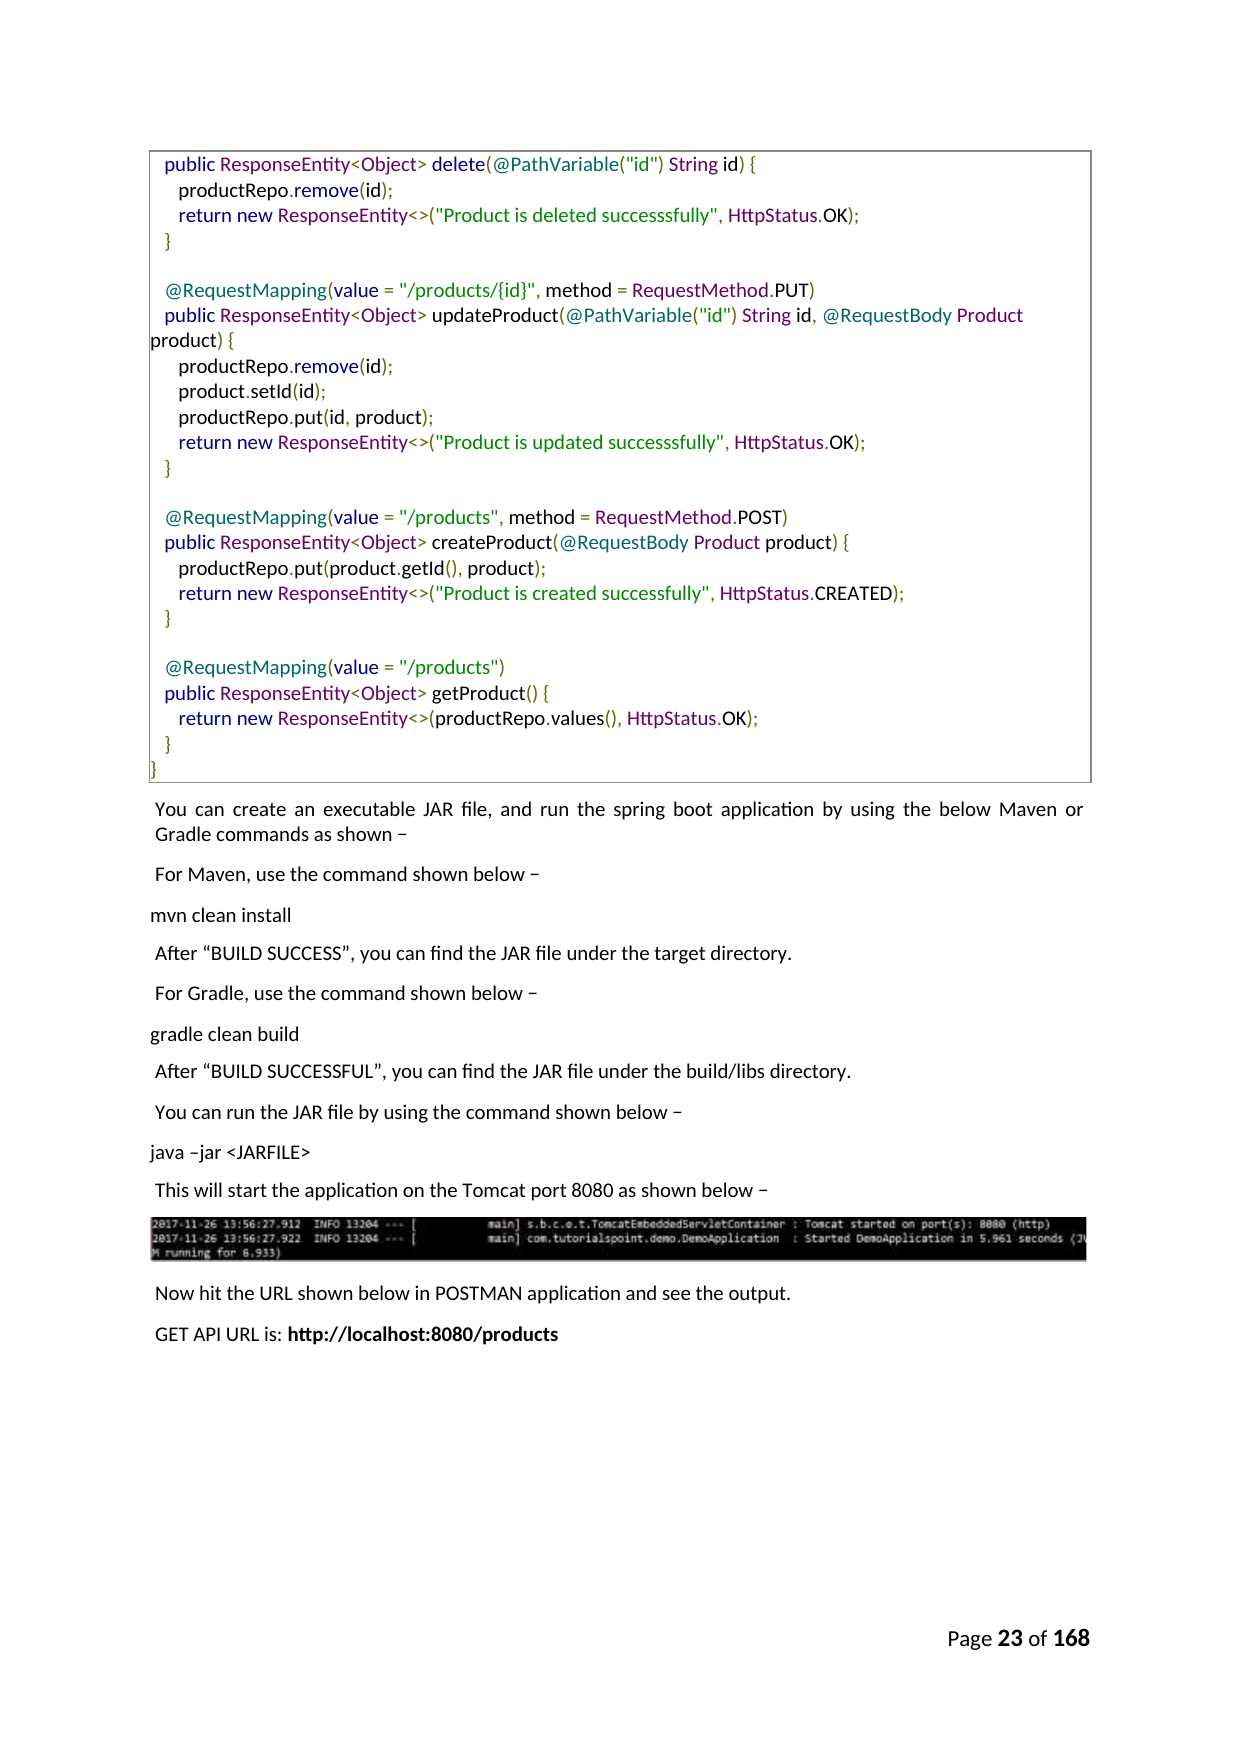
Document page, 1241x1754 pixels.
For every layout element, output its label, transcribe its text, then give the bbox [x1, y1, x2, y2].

text gradle clean build [150, 1021, 1090, 1046]
text } [150, 755, 1090, 782]
text public ResponseEntity<Object> createProduct(@RequestBody Product product) { [150, 529, 1090, 555]
text productRepo.remove(id); [150, 177, 1090, 202]
text } [150, 731, 1090, 755]
text } [150, 606, 1090, 631]
text You can run the JAR file by using the command shown below − [155, 1099, 1085, 1124]
text For Maven, use the command shown below − [155, 862, 1085, 887]
text productRepo.remove(id); [150, 353, 1090, 378]
text java –jar <JARFILE> [150, 1139, 1090, 1165]
text product.setId(id); [150, 378, 1090, 404]
text @RequestMapping(value = "/products") [150, 654, 1090, 680]
text For Gradle, use the command shown below − [155, 980, 1085, 1006]
text } [150, 455, 1090, 480]
text } [150, 228, 1090, 253]
text public ResponseEntity<Object> updateProduct(@PathVariable("id") String id, @RequestBody Product product) { [150, 302, 1090, 353]
text return new ResponseEntity<>("Product is created successfully", HttpStatus.CREATED); [150, 580, 1090, 606]
text return new ResponseEntity<>("Product is deleted successsfully", HttpStatus.OK); [150, 202, 1090, 228]
text You can create an executable JAR file, and run the spring boot application by using the below Maven or Gradle commands as shown − [155, 796, 1085, 847]
text public ResponseEntity<Object> getProduct() { [150, 680, 1090, 705]
text This will start the application on the Tomcat port 8080 as shown below − [155, 1177, 1085, 1203]
text After “BUILD SUCCESS”, you can find the JAR file under the target directory. [155, 940, 1085, 965]
text GET API URL is: http://localhost:8080/products [155, 1321, 1085, 1346]
text Now hit the URL shown below in POSTMAN application and see the output. [155, 1280, 1085, 1306]
text @RequestMapping(value = "/products", method = RequestMethod.POST) [150, 504, 1090, 529]
text public ResponseEntity<Object> delete(@PathVariable("id") String id) { [150, 152, 1090, 177]
text return new ResponseEntity<>(productRepo.values(), HttpStatus.OK); [150, 705, 1090, 731]
text @RequestMapping(value = "/products/{id}", method = RequestMethod.PUT) [150, 277, 1090, 302]
picture [150, 1217, 1087, 1262]
text productRepo.put(id, product); [150, 404, 1090, 429]
text mvn clean install [150, 902, 1090, 927]
text return new ResponseEntity<>("Product is updated successsfully", HttpStatus.OK); [150, 429, 1090, 455]
text After “BUILD SUCCESSFUL”, you can find the JAR file under the build/libs directory. [155, 1059, 1085, 1084]
text productRepo.put(product.getId(), product); [150, 555, 1090, 580]
